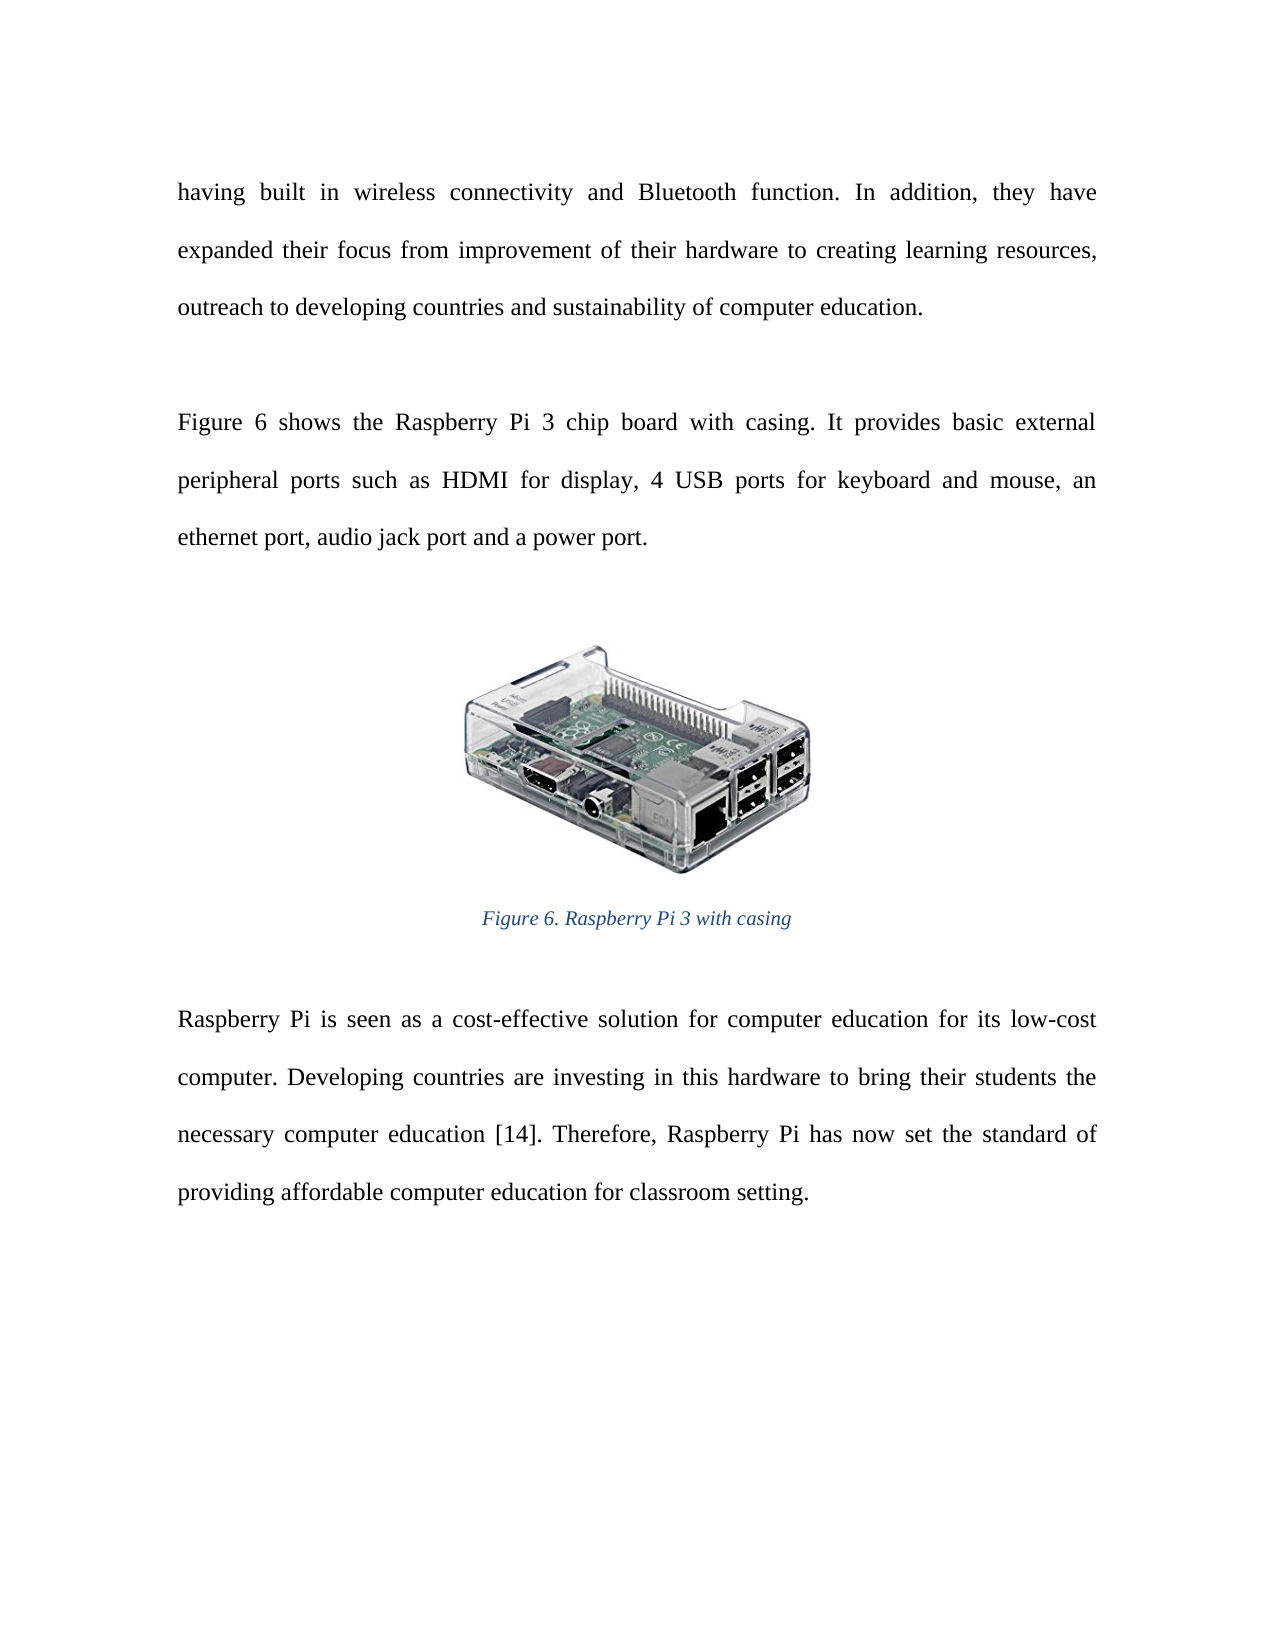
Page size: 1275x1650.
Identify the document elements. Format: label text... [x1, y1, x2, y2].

text Raspberry Pi is seen as a cost-effective solution for computer education for its low-cost computer. Developing countries are investing in this hardware to bring their students the necessary computer education [14]. Therefore, Raspberry Pi has now set the standard of providing affordable computer education for classroom setting. [177, 1004, 1098, 1206]
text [177, 177, 1098, 321]
picture [460, 641, 815, 878]
text Figure 6. Raspberry Pi 3 with casing [177, 906, 1098, 930]
text Figure 6 shows the Raspberry Pi 3 chip board with casing. It provides basic external peripheral ports such as HDMI for display, 4 USB ports for keyboard and mouse, an ethernet port, audio jack port and a power port. [177, 407, 1098, 551]
